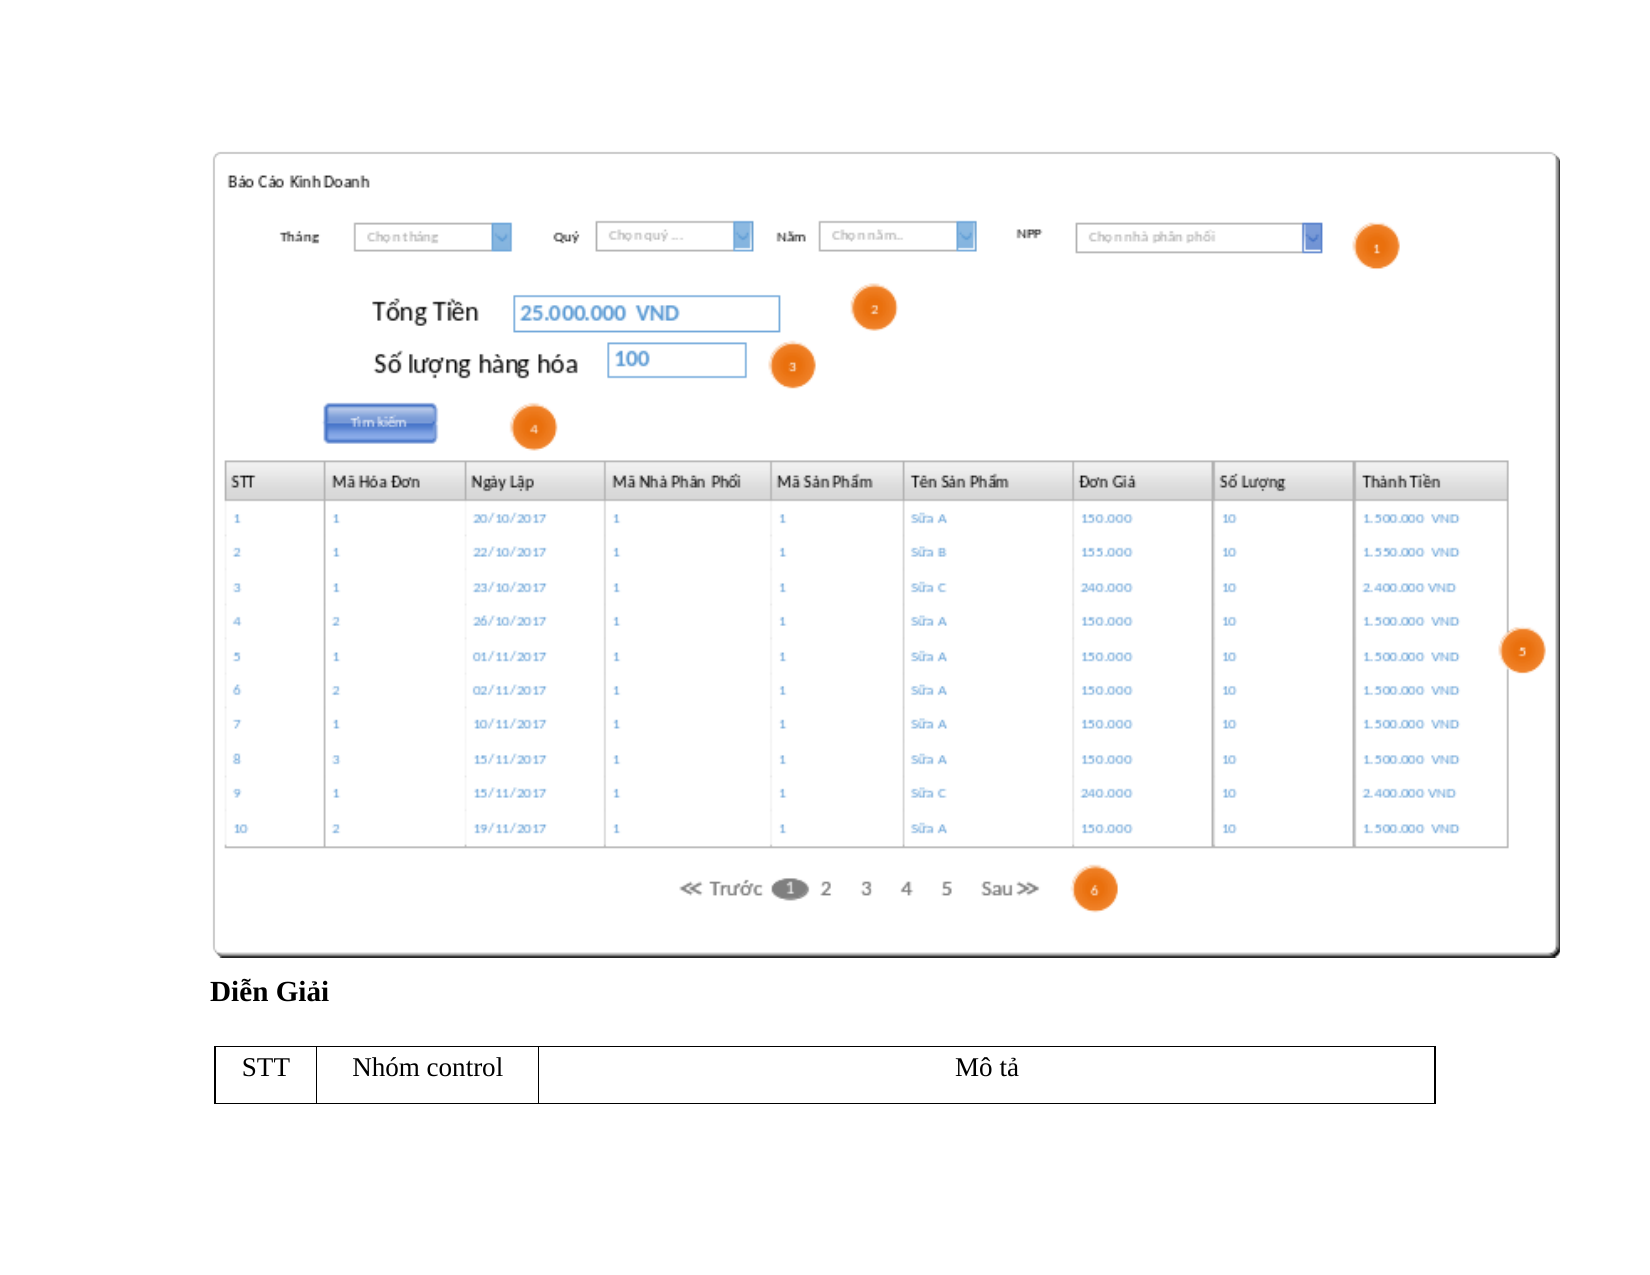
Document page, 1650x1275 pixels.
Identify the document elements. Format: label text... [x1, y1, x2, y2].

title Diễn Giải [210, 974, 1500, 1008]
table_header Nhóm control [317, 1047, 538, 1103]
table_header Mô tả [539, 1047, 1434, 1103]
table_header STT [216, 1047, 316, 1103]
